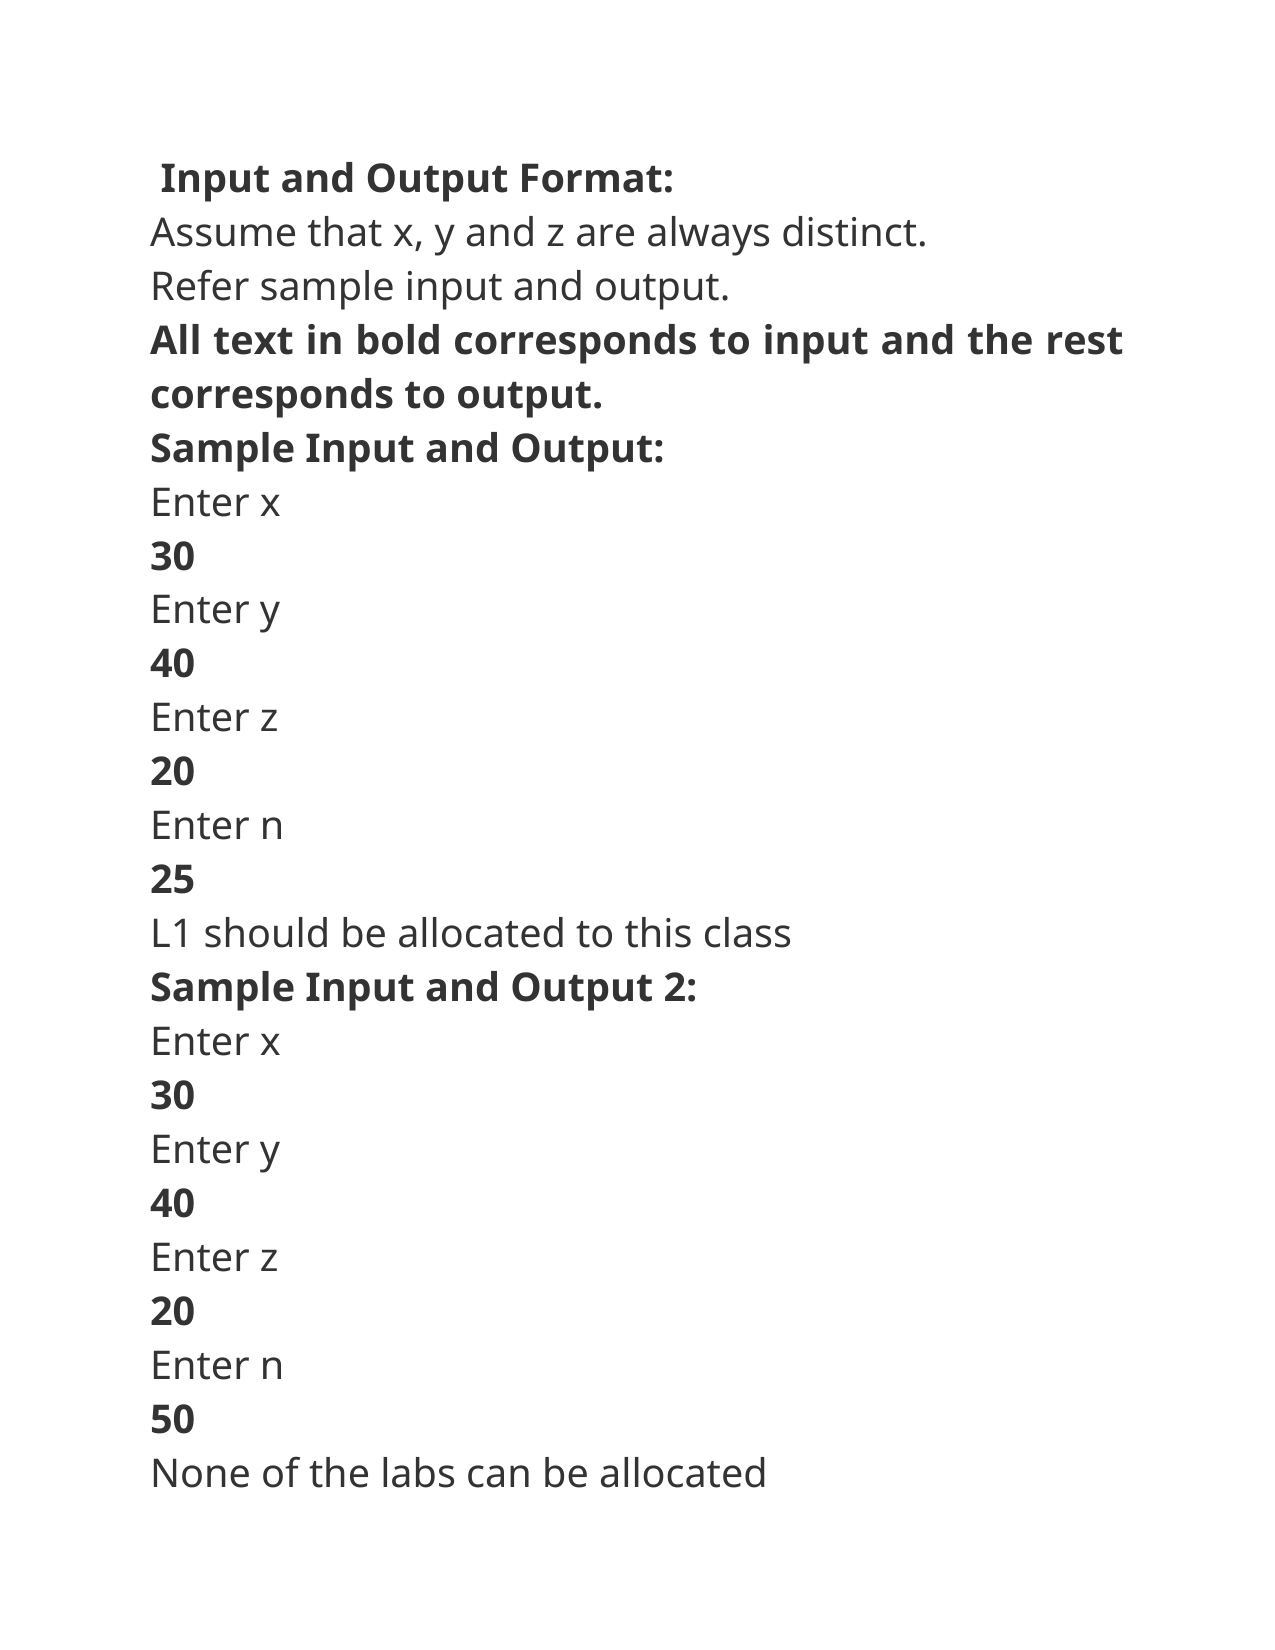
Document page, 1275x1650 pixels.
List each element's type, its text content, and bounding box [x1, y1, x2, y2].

text 40 [150, 636, 1125, 689]
text None of the labs can be allocated [150, 1445, 1125, 1499]
text Sample Input and Output: [150, 420, 1125, 474]
text Assume that x, y and z are always distinct. [150, 204, 1125, 258]
text Enter n [150, 1337, 1125, 1391]
text Enter n [150, 797, 1125, 851]
text L1 should be allocated to this class [150, 905, 1125, 959]
text 20 [150, 1283, 1125, 1337]
text Sample Input and Output 2: [150, 959, 1125, 1013]
text 50 [150, 1391, 1125, 1445]
text Enter z [150, 1229, 1125, 1283]
text 20 [150, 743, 1125, 797]
text 30 [150, 1067, 1125, 1121]
text Enter x [150, 1013, 1125, 1067]
text 25 [150, 851, 1125, 905]
text Enter x [150, 474, 1125, 528]
text All text in bold corresponds to input and the rest corresponds to output. [150, 312, 1125, 420]
text Enter y [150, 1121, 1125, 1175]
text Refer sample input and output. [150, 258, 1125, 312]
text 30 [150, 528, 1125, 582]
text Enter y [150, 582, 1125, 636]
text Enter z [150, 689, 1125, 743]
text 40 [150, 1175, 1125, 1229]
text Input and Output Format: [150, 150, 1125, 204]
